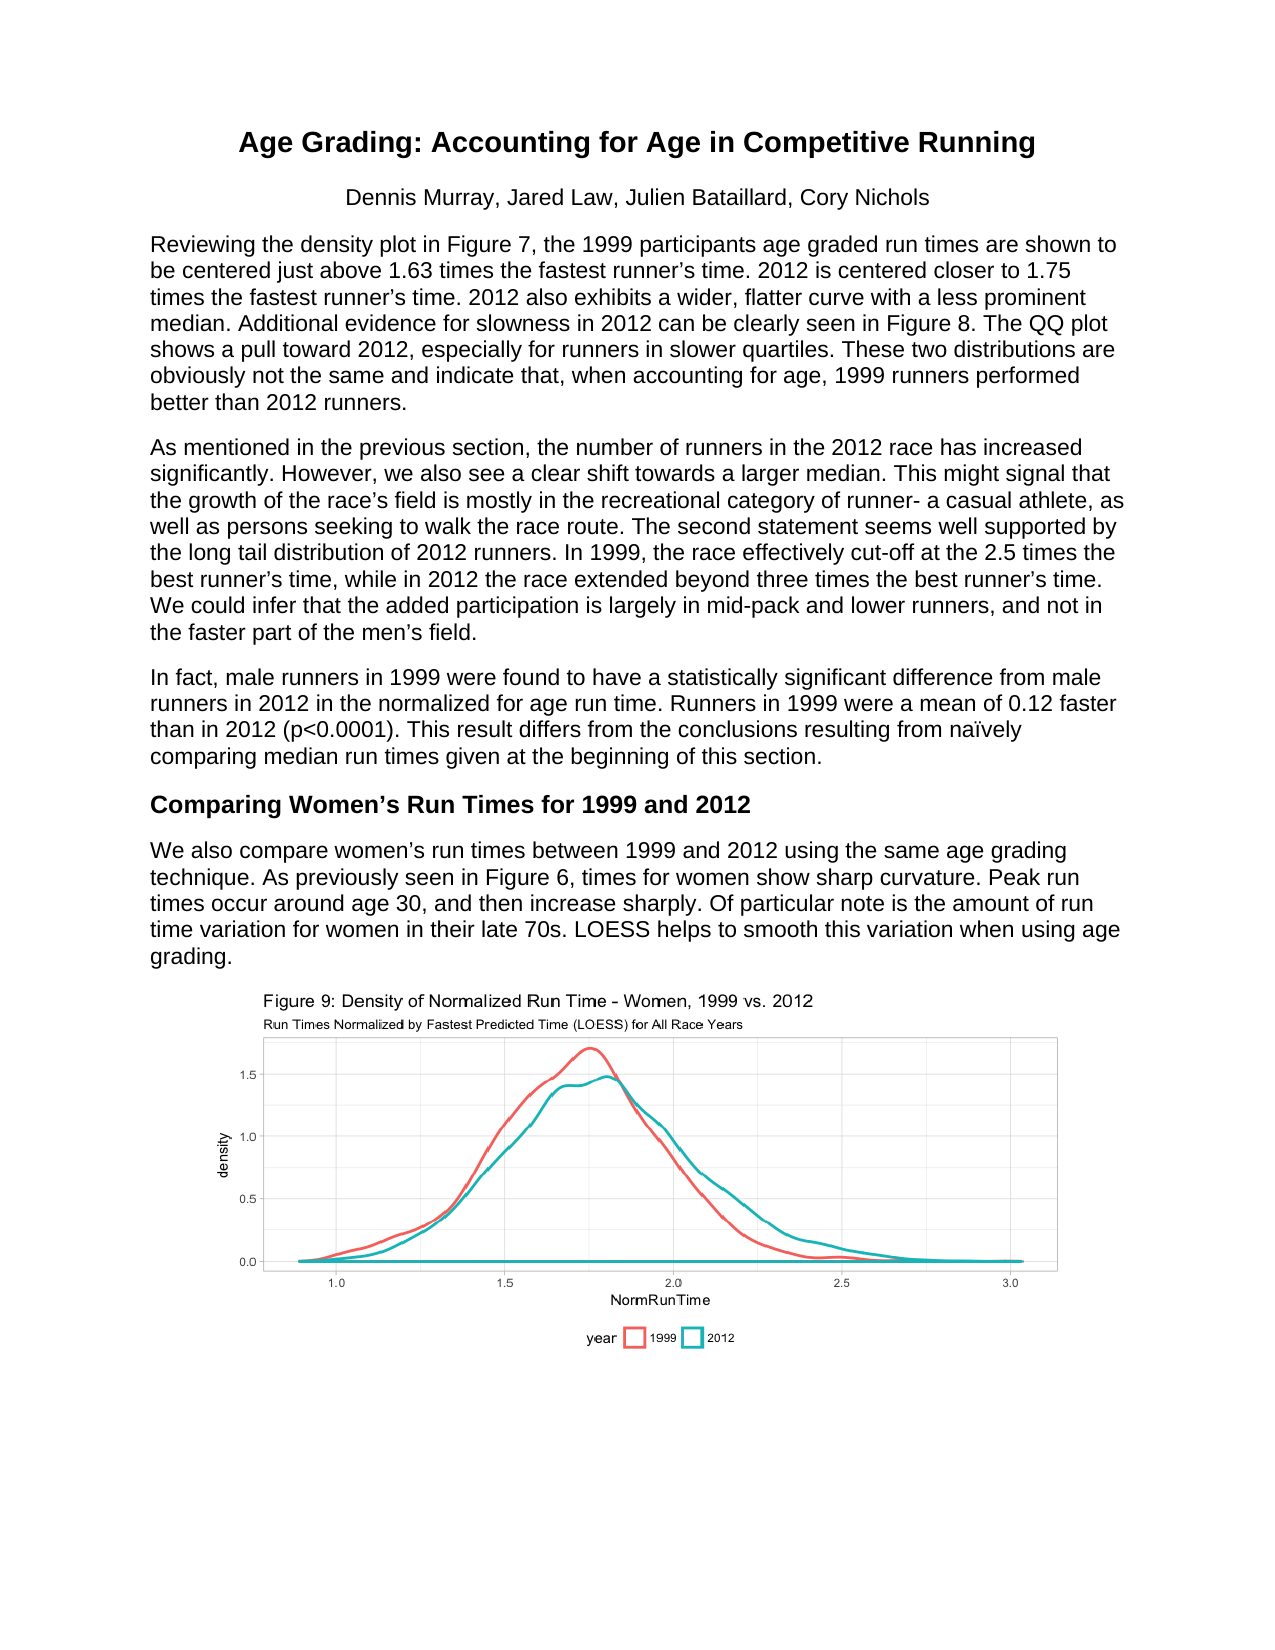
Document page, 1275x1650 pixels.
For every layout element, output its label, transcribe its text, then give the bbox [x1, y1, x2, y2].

text As mentioned in the previous section, the number of runners in the 2012 race has increased significantly. However, we also see a clear shift towards a larger median. This might signal that the growth of the race’s field is mostly in the recreational category of runner- a casual athlete, as well as persons seeking to walk the race route. The second statement seems well supported by the long tail distribution of 2012 runners. In 1999, the race effectively cut-off at the 2.5 times the best runner’s time, while in 2012 the race extended beyond three times the best runner’s time. We could infer that the added participation is largely in mid-pack and lower runners, and not in the faster part of the men’s field. [150, 434, 1125, 645]
text In fact, male runners in 1999 were found to have a statistically significant difference from male runners in 2012 in the normalized for age run time. Runners in 1999 were a mean of 0.12 faster than in 2012 (p<0.0001). This result differs from the conclusions resulting from naïvely comparing median run times given at the beginning of this section. [150, 663, 1125, 769]
text Reviewing the density plot in Figure 7, the 1999 participants age graded run times are shown to be centered just above 1.63 times the fastest runner’s time. 2012 is centered closer to 1.75 times the fastest runner’s time. 2012 also exhibits a wider, flatter curve with a less prominent median. Additional evidence for slowness in 2012 can be clearly seen in Figure 8. The QQ plot shows a pull toward 2012, especially for runners in slower quartiles. These two distributions are obviously not the same and indicate that, when accounting for age, 1999 runners performed better than 2012 runners. [150, 231, 1125, 415]
picture [210, 987, 1065, 1363]
subtitle Comparing Women’s Run Times for 1999 and 2012 [150, 790, 1125, 818]
text We also compare women’s run times between 1999 and 2012 using the same age grading technique. As previously seen in Figure 6, times for women show sharp curvature. Peak run times occur around age 30, and then increase sharply. Of particular note is the amount of run time variation for women in their late 70s. LOESS helps to smooth this variation when using age grading. [150, 837, 1125, 969]
